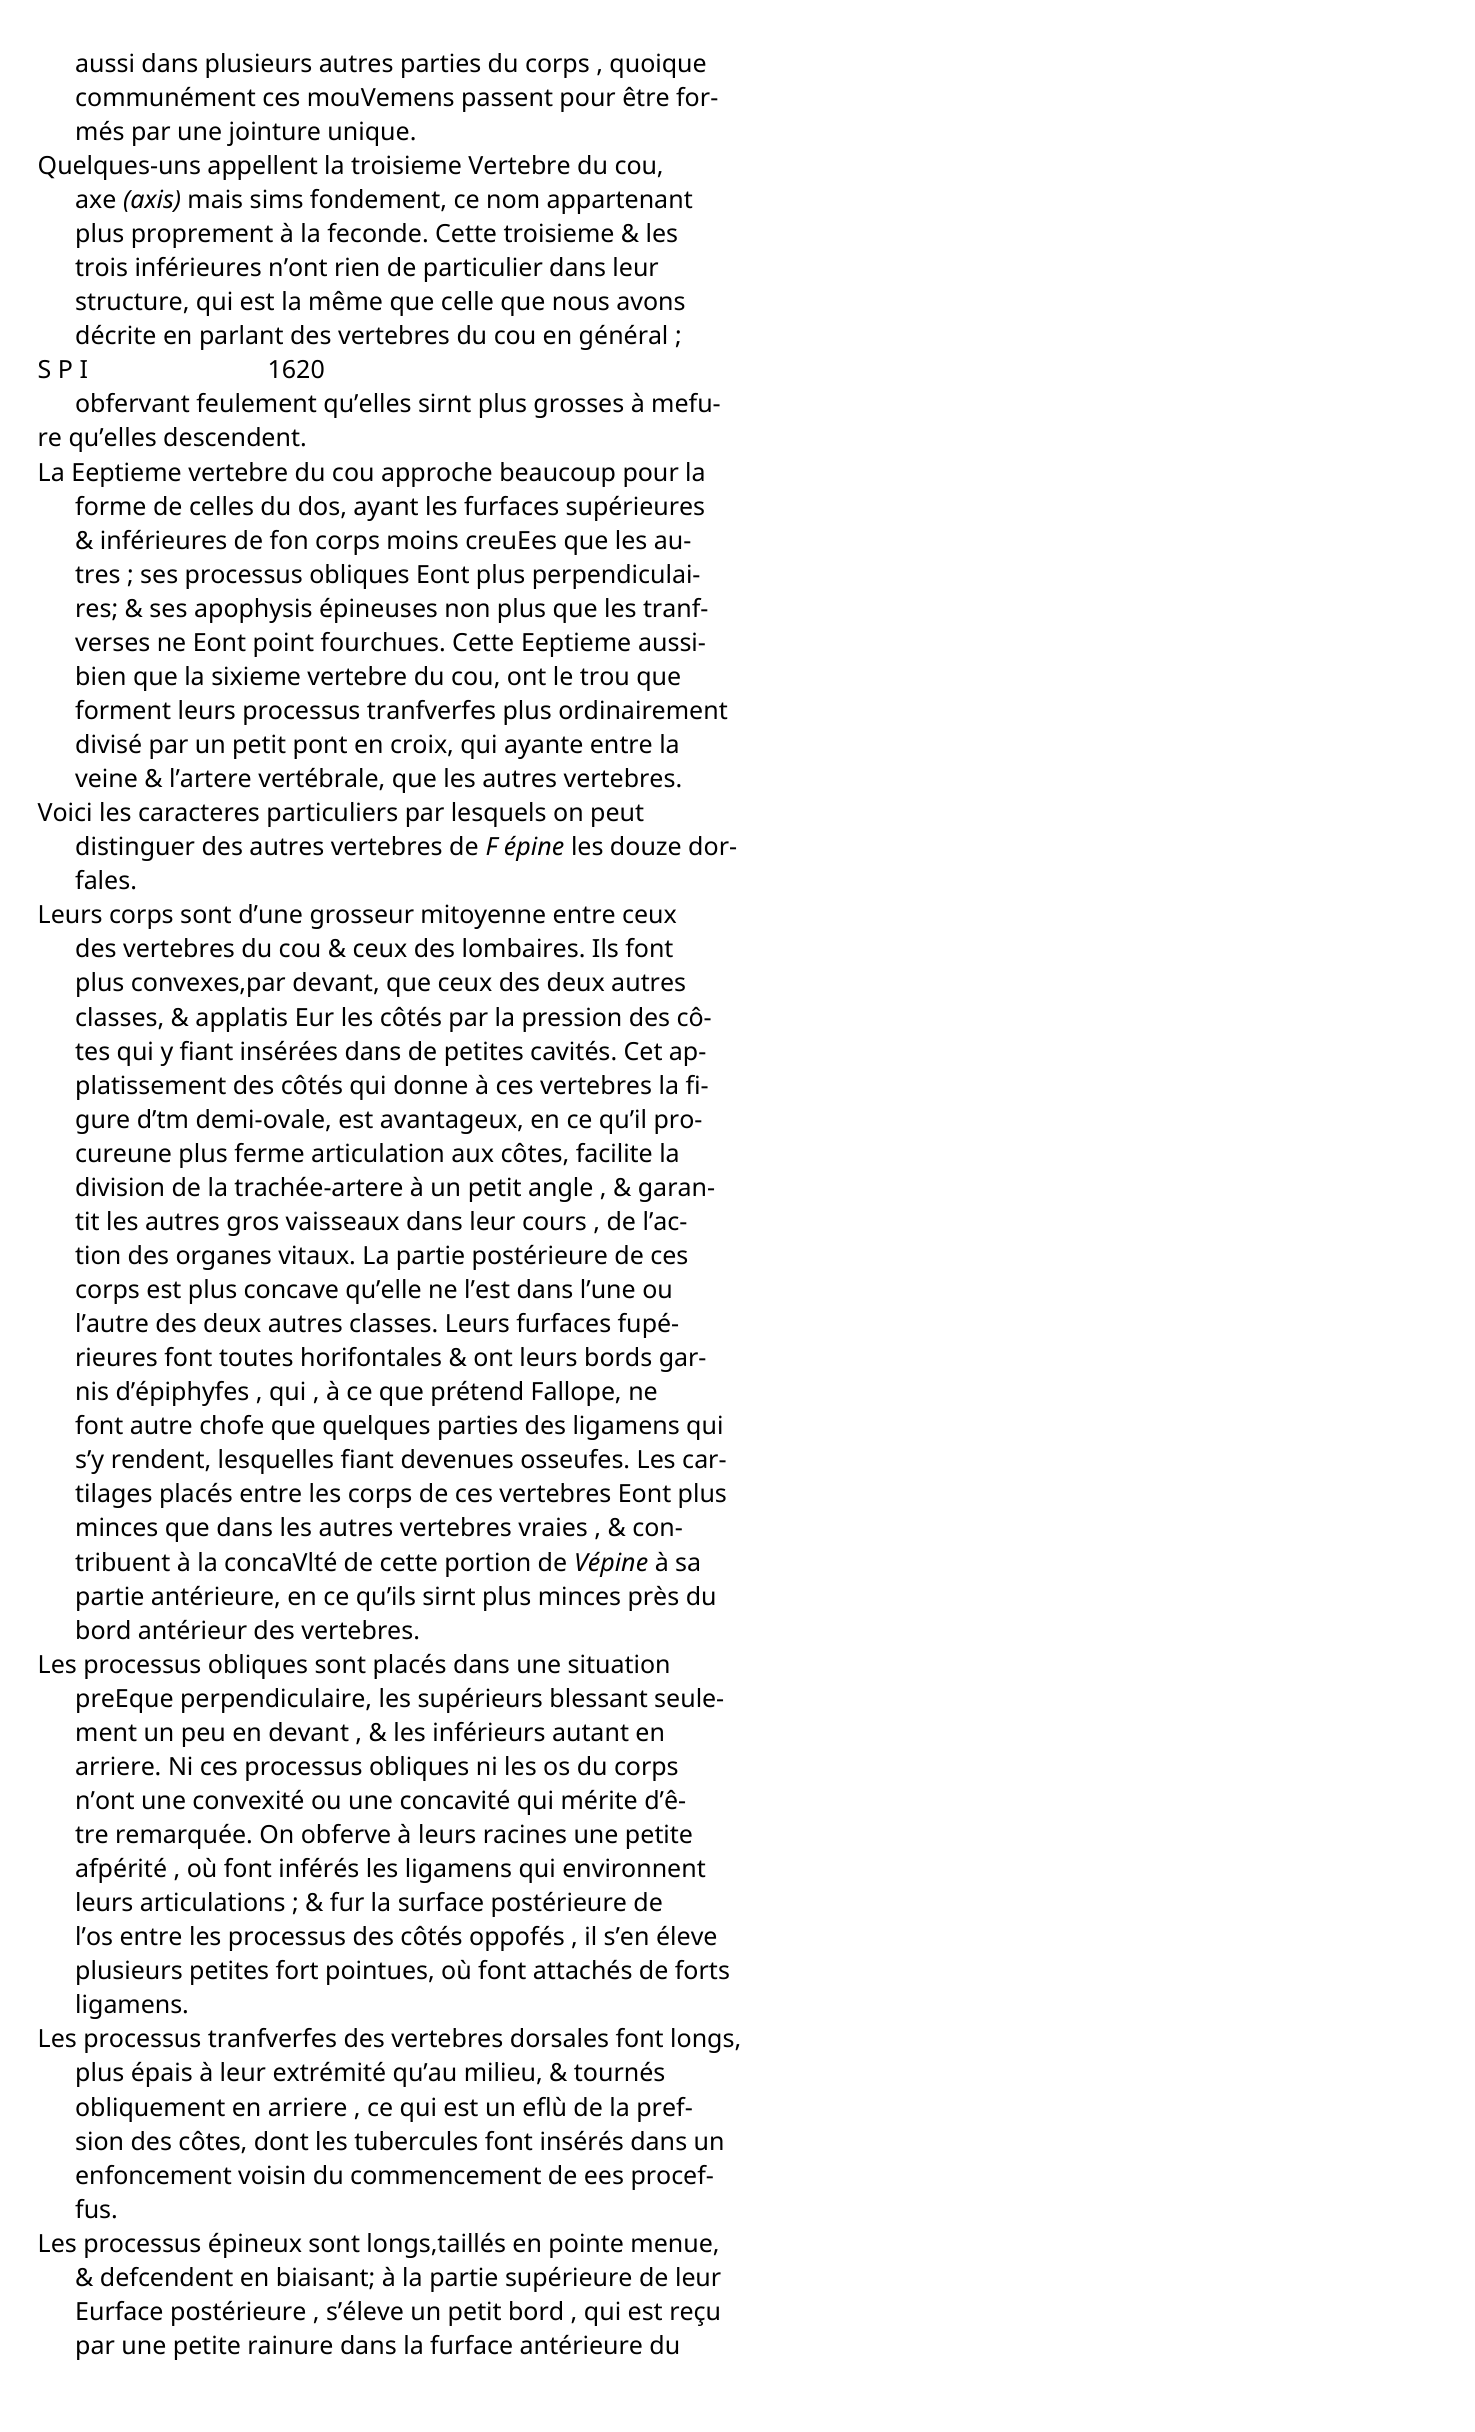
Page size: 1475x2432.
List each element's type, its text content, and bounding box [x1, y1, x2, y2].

text Quelques-uns appellent la troisieme Vertebre du cou, axe (axis) mais sims fondement, ce nom appartenant plus proprement à la feconde. Cette troisieme & les trois inférieures n’ont rien de particulier dans leur structure, qui est la même que celle que nous avons décrite en parlant des vertebres du cou en général ; [37, 148, 1437, 352]
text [37, 45, 1437, 148]
text S P I 1620 [37, 352, 1437, 386]
text Voici les caracteres particuliers par lesquels on peut distinguer des autres vertebres de F épine les douze dor- fales. [37, 795, 1437, 897]
text La Eeptieme vertebre du cou approche beaucoup pour la forme de celles du dos, ayant les furfaces supérieures & inférieures de fon corps moins creuEes que les au- tres ; ses processus obliques Eont plus perpendiculai- res; & ses apophysis épineuses non plus que les tranf- verses ne Eont point fourchues. Cette Eeptieme aussi- bien que la sixieme vertebre du cou, ont le trou que forment leurs processus tranfverfes plus ordinairement divisé par un petit pont en croix, qui ayante entre la veine & l’artere vertébrale, que les autres vertebres. [37, 454, 1437, 795]
text obfervant feulement qu’elles sirnt plus grosses à mefu- re qu’elles descendent. [37, 386, 1437, 454]
text Les processus tranfverfes des vertebres dorsales font longs, plus épais à leur extrémité qu’au milieu, & tournés obliquement en arriere , ce qui est un eflù de la pref- sion des côtes, dont les tubercules font insérés dans un enfoncement voisin du commencement de ees procef- fus. [37, 2021, 1437, 2225]
text Les processus obliques sont placés dans une situation preEque perpendiculaire, les supérieurs blessant seule- ment un peu en devant , & les inférieurs autant en arriere. Ni ces processus obliques ni les os du corps n’ont une convexité ou une concavité qui mérite d’ê- tre remarquée. On obferve à leurs racines une petite afpérité , où font inférés les ligamens qui environnent leurs articulations ; & fur la surface postérieure de l’os entre les processus des côtés oppofés , il s’en éleve plusieurs petites fort pointues, où font attachés de forts ligamens. [37, 1646, 1437, 2021]
text Leurs corps sont d’une grosseur mitoyenne entre ceux des vertebres du cou & ceux des lombaires. Ils font plus convexes,par devant, que ceux des deux autres classes, & applatis Eur les côtés par la pression des cô- tes qui y fiant insérées dans de petites cavités. Cet ap- platissement des côtés qui donne à ces vertebres la fi- gure d’tm demi-ovale, est avantageux, en ce qu’il pro- cureune plus ferme articulation aux côtes, facilite la division de la trachée-artere à un petit angle , & garan- tit les autres gros vaisseaux dans leur cours , de l’ac- tion des organes vitaux. La partie postérieure de ces corps est plus concave qu’elle ne l’est dans l’une ou l’autre des deux autres classes. Leurs furfaces fupé- rieures font toutes horifontales & ont leurs bords gar- nis d’épiphyfes , qui , à ce que prétend Fallope, ne font autre chofe que quelques parties des ligamens qui s’y rendent, lesquelles fiant devenues osseufes. Les car- tilages placés entre les corps de ces vertebres Eont plus minces que dans les autres vertebres vraies , & con- tribuent à la concaVlté de cette portion de Vépine à sa partie antérieure, en ce qu’ils sirnt plus minces près du bord antérieur des vertebres. [37, 897, 1437, 1646]
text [37, 2225, 1437, 2362]
